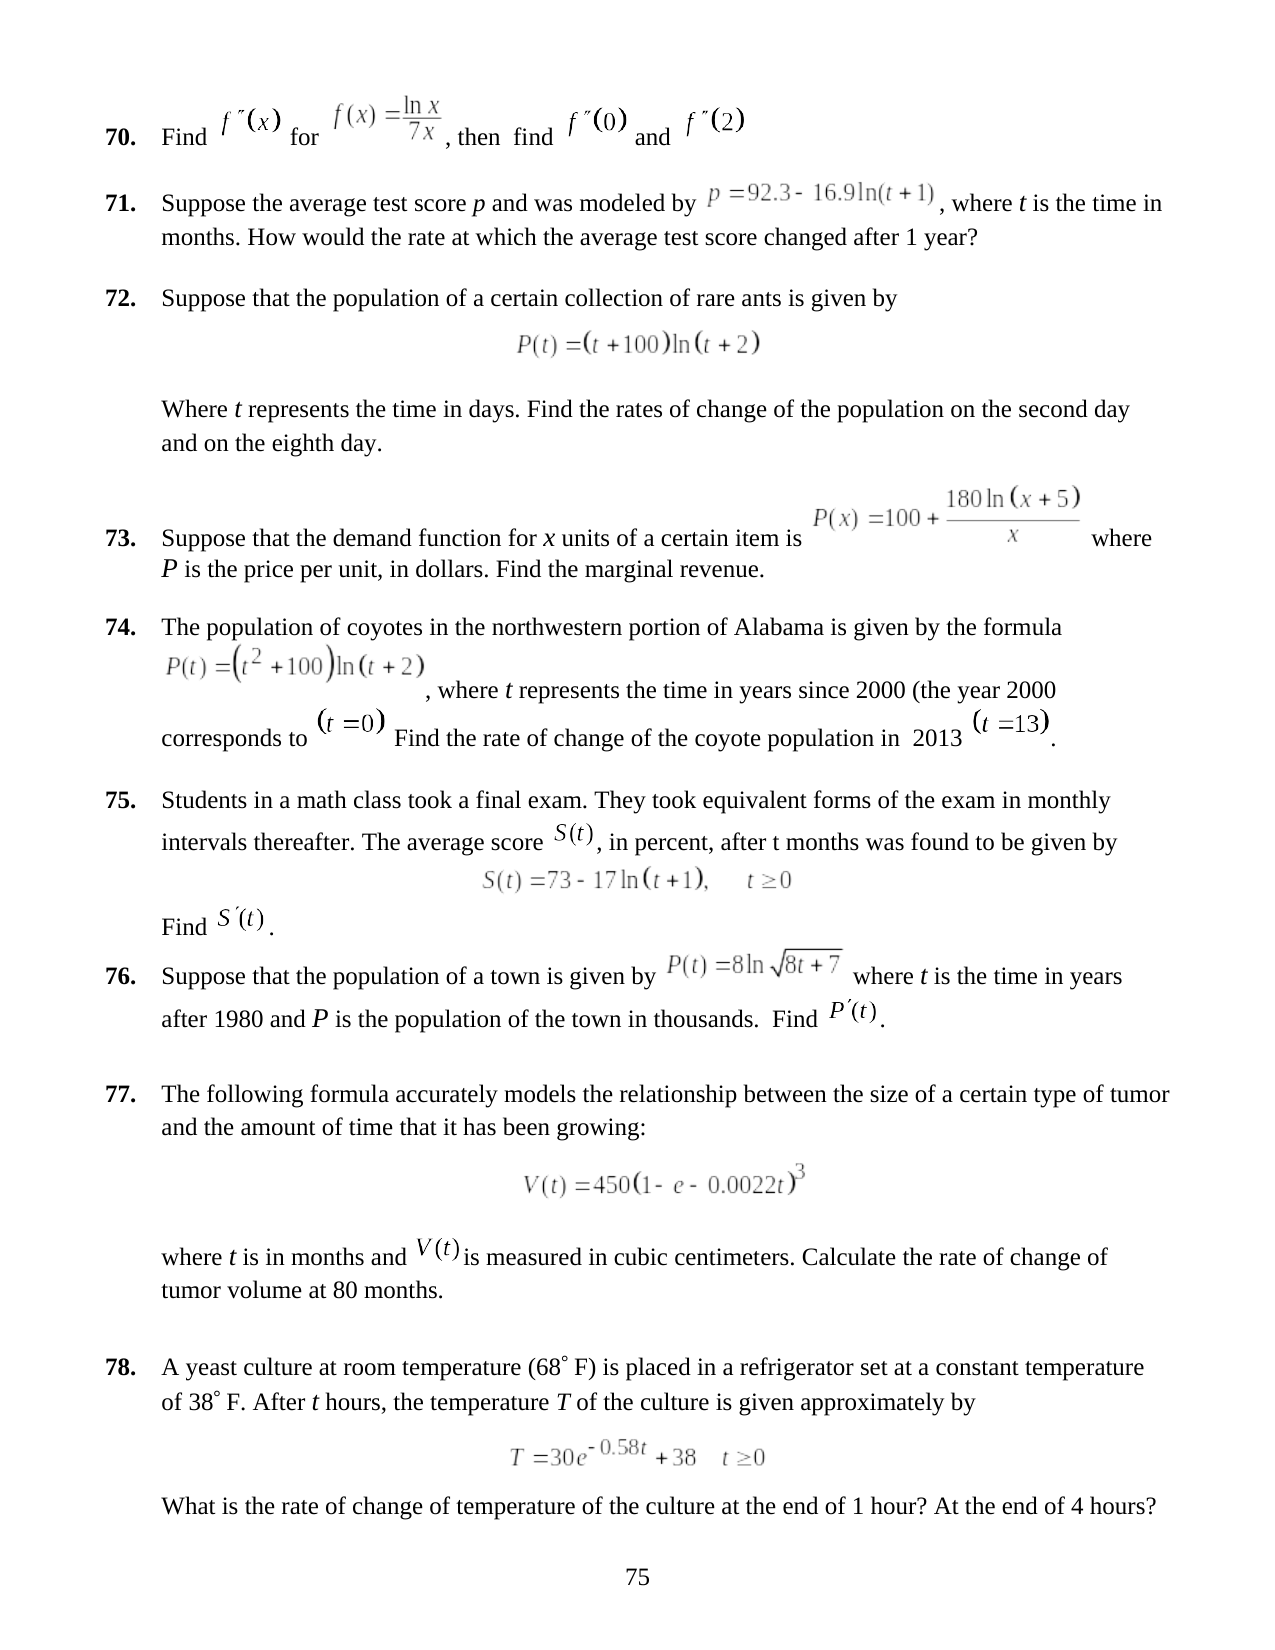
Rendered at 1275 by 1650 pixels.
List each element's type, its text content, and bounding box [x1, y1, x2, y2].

list Suppose the average test score p and was modeled by , where t is the time in months. How would the rate at which the average test score changed after 1 year? [105, 179, 1170, 251]
list Suppose that the population of a certain collection of rare ants is given by [105, 283, 1170, 312]
list Suppose that the demand function for x units of a certain item is where P is the price per unit, in dollars. Find the marginal revenue. [105, 480, 1170, 583]
list Suppose that the population of a town is given by where t is the time in years after 1980 and P is the population of the town in thousands. Find . [105, 945, 1170, 1033]
list The population of coyotes in the northwestern portion of Alabama is given by the formula , where t represents the time in years since 2000 (the year 2000 corresponds to Find the rate of change of the coyote population in 2013 . [105, 612, 1170, 752]
list Find for , then find and [105, 90, 1170, 150]
text What is the rate of change of temperature of the culture at the end of 1 hour? At the end of 4 hours? [161, 1491, 1170, 1520]
text Where t represents the time in days. Find the rates of change of the population on the second day and on the eighth day. [161, 392, 1170, 456]
list The following formula accurately models the relationship between the size of a certain type of tumor and the amount of time that it has been growing: [105, 1079, 1170, 1141]
list A yeast culture at room temperature (68 F) is placed in a refrigerator set at a constant temperature of 38 F. After t hours, the temperature T of the culture is given approximately by [105, 1352, 1170, 1416]
list Students in a math class took a final exam. They took equivalent forms of the exam in monthly intervals thereafter. The average score , in percent, after t months was found to be given by [105, 785, 1170, 856]
text Find . [161, 903, 1170, 941]
text where t is in months and is measured in cubic centimeters. Calculate the rate of change of tumor volume at 80 months. [161, 1233, 1170, 1304]
